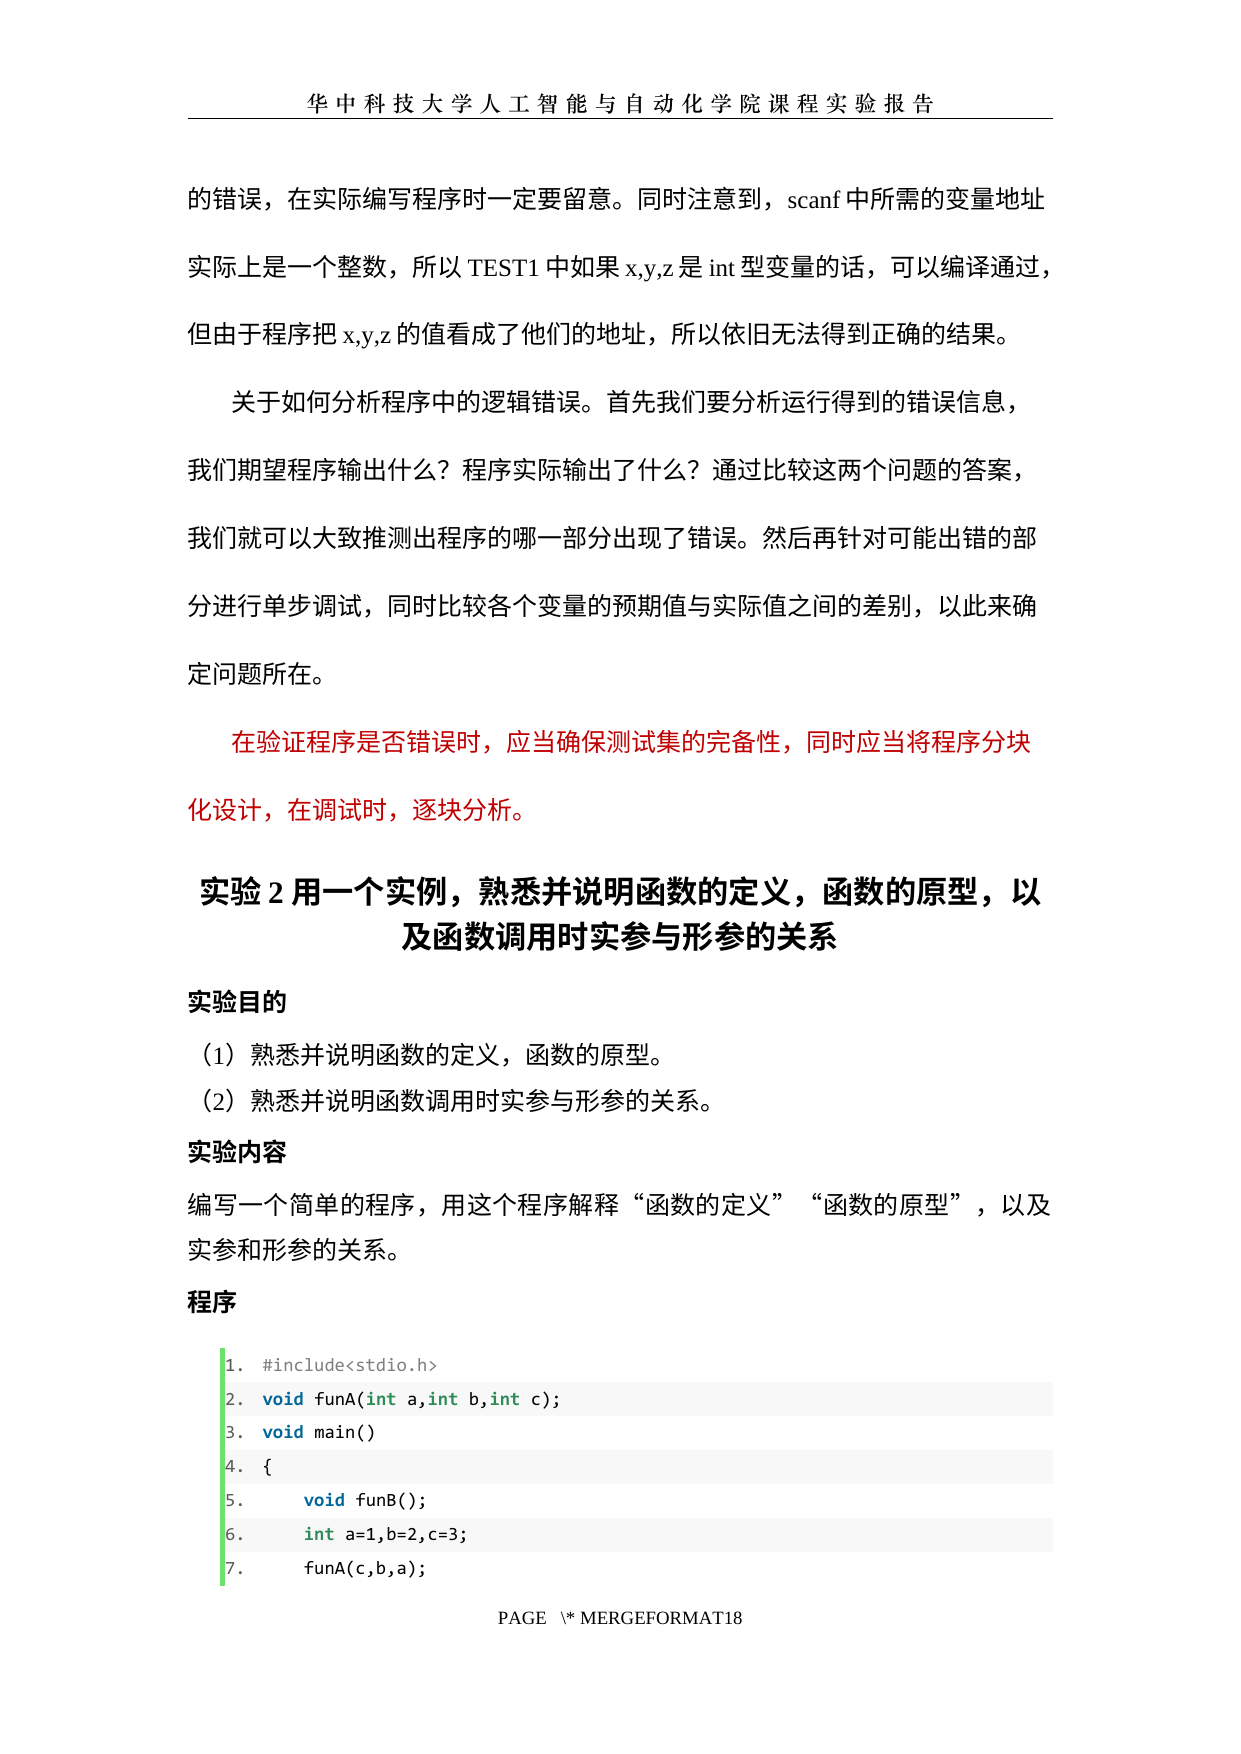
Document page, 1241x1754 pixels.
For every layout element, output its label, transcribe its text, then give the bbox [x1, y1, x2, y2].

text （2）熟悉并说明函数调用时实参与形参的关系。 [187, 1081, 1053, 1117]
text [187, 163, 1053, 367]
list void funA(int a,int b,int c); [225, 1382, 1053, 1416]
subtitle 实验2 用一个实例，熟悉并说明函数的定义，函数的原型，以及函数调用时实参与形参的关系 [187, 867, 1053, 958]
subtitle 程序 [187, 1282, 1053, 1319]
list #include<stdio.h> [225, 1348, 1053, 1382]
subtitle 实验目的 [187, 983, 1053, 1019]
text 关于如何分析程序中的逻辑错误。首先我们要分析运行得到的错误信息，我们期望程序输出什么？程序实际输出了什么？通过比较这两个问题的答案，我们就可以大致推测出程序的哪一部分出现了错误。然后再针对可能出错的部分进行单步调试，同时比较各个变量的预期值与实际值之间的差别，以此来确定问题所在。 [187, 367, 1053, 707]
list void main() [225, 1416, 1053, 1450]
list funA(c,b,a); [225, 1552, 1053, 1586]
text 在验证程序是否错误时，应当确保测试集的完备性，同时应当将程序分块化设计，在调试时，逐块分析。 [187, 707, 1053, 842]
text （1）熟悉并说明函数的定义，函数的原型。 [187, 1036, 1053, 1072]
list int a=1,b=2,c=3; [225, 1518, 1053, 1552]
list void funB(); [225, 1484, 1053, 1518]
subtitle 实验内容 [187, 1133, 1053, 1169]
text 编写一个简单的程序，用这个程序解释“函数的定义”“函数的原型”，以及实参和形参的关系。 [187, 1186, 1053, 1267]
list { [225, 1450, 1053, 1484]
